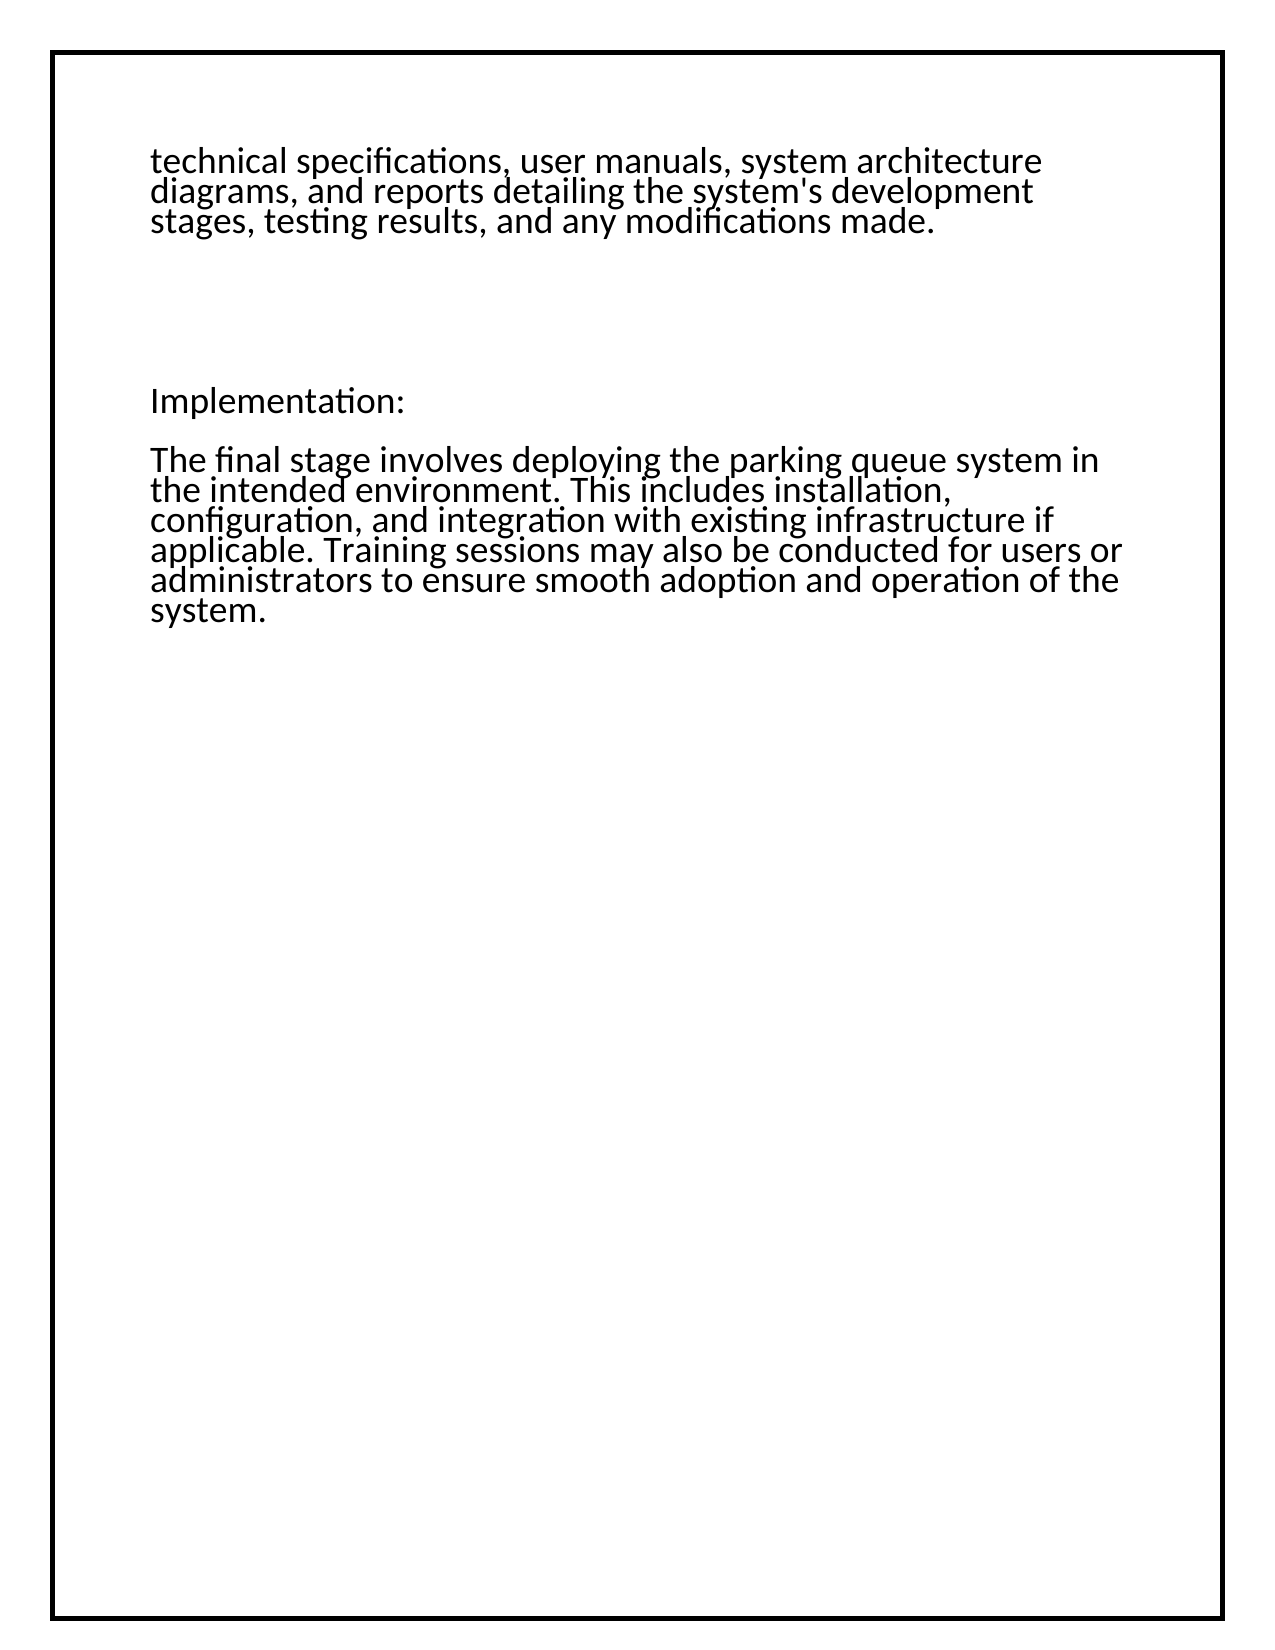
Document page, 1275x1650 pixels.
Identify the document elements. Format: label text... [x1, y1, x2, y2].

text Implementation: [150, 389, 1133, 419]
text The final stage involves deploying the parking queue system in the intended environment. This includes installation, configuration, and integration with existing infrastructure if applicable. Training sessions may also be conducted for users or administrators to ensure smooth adoption and operation of the system. [150, 449, 1133, 628]
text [150, 150, 1133, 240]
